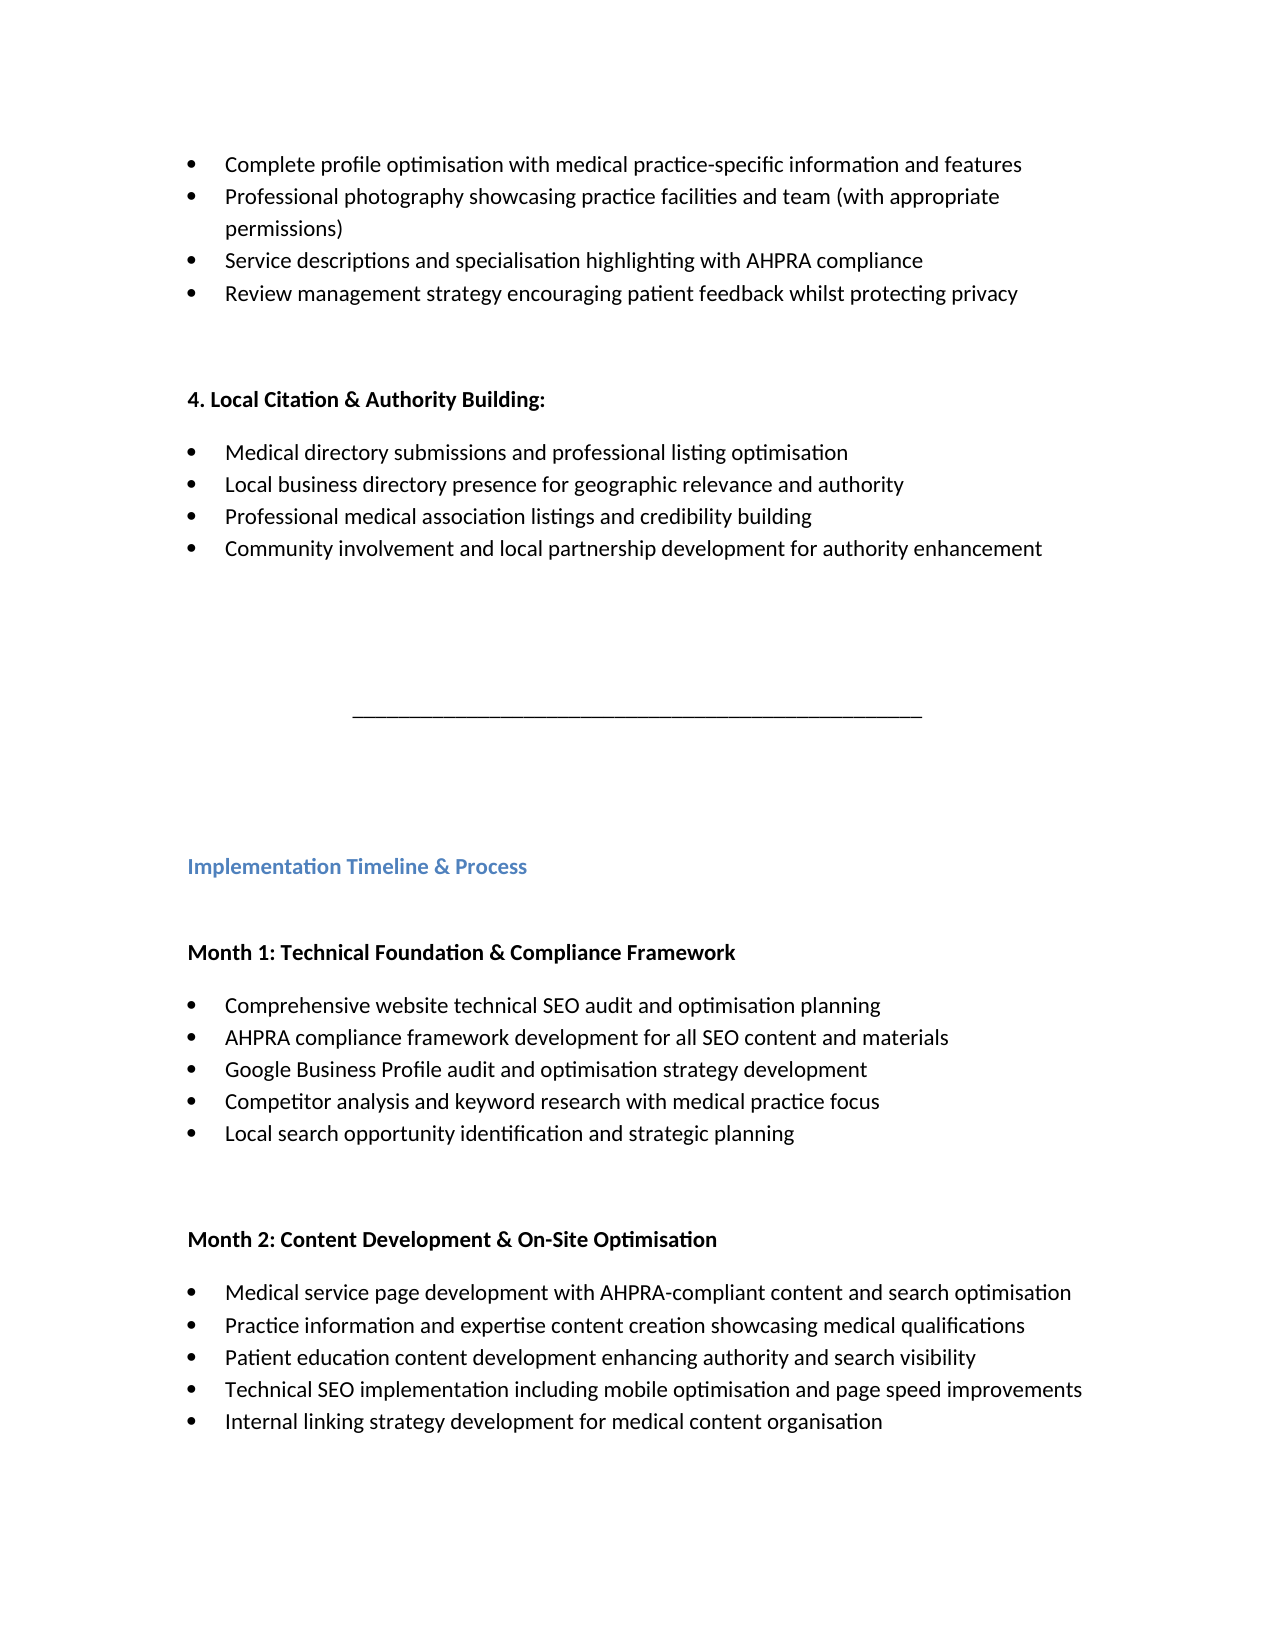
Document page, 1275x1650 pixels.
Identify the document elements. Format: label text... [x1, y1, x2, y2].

text Month 1: Technical Foundation & Compliance Framework [187, 938, 1087, 966]
list Professional photography showcasing practice facilities and team (with appropriate permissions) [187, 182, 1087, 242]
list Community involvement and local partnership development for authority enhancement [187, 534, 1087, 562]
list Competitor analysis and keyword research with medical practice focus [187, 1087, 1087, 1115]
list Local business directory presence for geographic relevance and authority [187, 470, 1087, 498]
list Technical SEO implementation including mobile optimisation and page speed improvements [187, 1375, 1087, 1403]
text Month 2: Content Development & On-Site Optimisation [187, 1226, 1087, 1253]
list Medical directory submissions and professional listing optimisation [187, 438, 1087, 466]
list Google Business Profile audit and optimisation strategy development [187, 1055, 1087, 1083]
list Patient education content development enhancing authority and search visibility [187, 1343, 1087, 1371]
list Comprehensive website technical SEO audit and optimisation planning [187, 991, 1087, 1019]
list Service descriptions and specialisation highlighting with AHPRA compliance [187, 247, 1087, 274]
list Professional medical association listings and credibility building [187, 502, 1087, 530]
subtitle Implementation Timeline & Process [187, 852, 1087, 881]
list Local search opportunity identification and strategic planning [187, 1119, 1087, 1147]
text 4. Local Citation & Authority Building: [187, 385, 1087, 413]
list AHPRA compliance framework development for all SEO content and materials [187, 1023, 1087, 1051]
list Internal linking strategy development for medical content organisation [187, 1407, 1087, 1435]
list Practice information and expertise content creation showcasing medical qualifications [187, 1311, 1087, 1339]
list Complete profile optimisation with medical practice-specific information and features [187, 150, 1087, 178]
text __________________________________________________ [187, 693, 1087, 721]
list Review management strategy encouraging patient feedback whilst protecting privacy [187, 279, 1087, 307]
list Medical service page development with AHPRA-compliant content and search optimisation [187, 1278, 1087, 1307]
